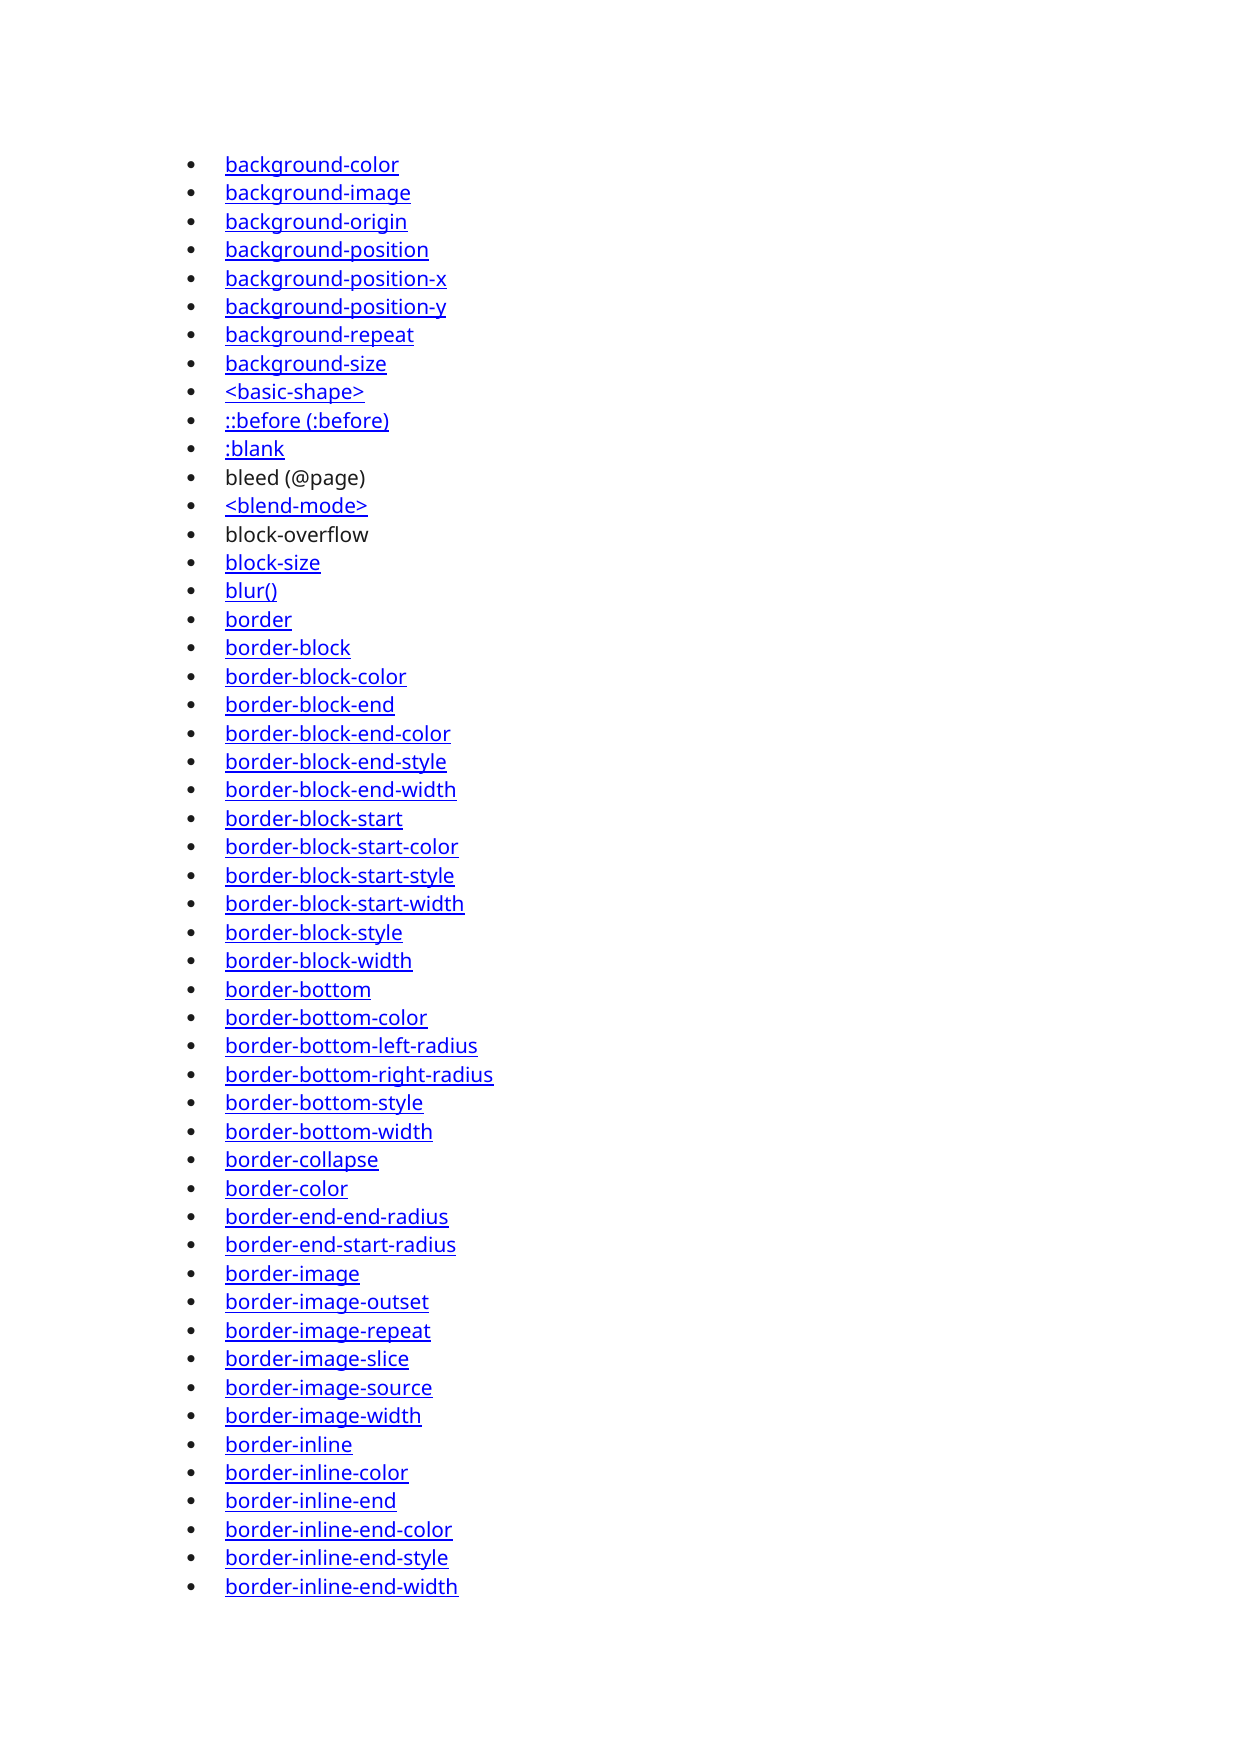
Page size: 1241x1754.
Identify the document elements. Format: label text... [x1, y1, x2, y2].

list border-inline [187, 1430, 1090, 1458]
list border-inline-end-style [187, 1543, 1090, 1572]
list border-bottom-left-radius [187, 1032, 1090, 1060]
list border-block-width [187, 946, 1090, 975]
list border-block-start-color [187, 832, 1090, 861]
list border-block-color [187, 662, 1090, 690]
list border-block-style [187, 918, 1090, 946]
list border-block [187, 633, 1090, 662]
list border-bottom-style [187, 1088, 1090, 1117]
list background-size [187, 349, 1090, 377]
list border-inline-end-width [187, 1572, 1090, 1600]
list border-bottom [187, 975, 1090, 1003]
list :blank [187, 434, 1090, 463]
list block-size [187, 548, 1090, 577]
list bleed (@page) [187, 463, 1090, 491]
list border-image-width [187, 1401, 1090, 1430]
list border-image-repeat [187, 1316, 1090, 1344]
list border-bottom-color [187, 1003, 1090, 1032]
list border-block-end-style [187, 747, 1090, 776]
list border-block-start-style [187, 861, 1090, 889]
list border-image-slice [187, 1344, 1090, 1373]
list border-inline-end-color [187, 1515, 1090, 1543]
list ::before (:before) [187, 406, 1090, 434]
list border-bottom-width [187, 1117, 1090, 1145]
list border-inline-end [187, 1487, 1090, 1515]
list block-overflow [187, 520, 1090, 548]
list background-position-y [187, 292, 1090, 321]
list border [187, 605, 1090, 633]
list border-collapse [187, 1145, 1090, 1174]
list background-image [187, 178, 1090, 207]
list border-block-start [187, 804, 1090, 832]
list border-end-start-radius [187, 1231, 1090, 1259]
list border-image-outset [187, 1287, 1090, 1316]
list <blend-mode> [187, 491, 1090, 520]
list border-bottom-right-radius [187, 1060, 1090, 1088]
list border-image [187, 1259, 1090, 1287]
list border-block-end-width [187, 776, 1090, 804]
list border-color [187, 1174, 1090, 1202]
list background-color [187, 150, 1090, 178]
list background-position-x [187, 264, 1090, 292]
list background-position [187, 235, 1090, 264]
list border-block-end [187, 690, 1090, 719]
list border-block-start-width [187, 889, 1090, 918]
list blur() [187, 577, 1090, 605]
list border-inline-color [187, 1458, 1090, 1487]
list border-image-source [187, 1373, 1090, 1401]
list border-end-end-radius [187, 1202, 1090, 1231]
list border-block-end-color [187, 719, 1090, 747]
list background-repeat [187, 321, 1090, 349]
list <basic-shape> [187, 377, 1090, 406]
list background-origin [187, 207, 1090, 235]
